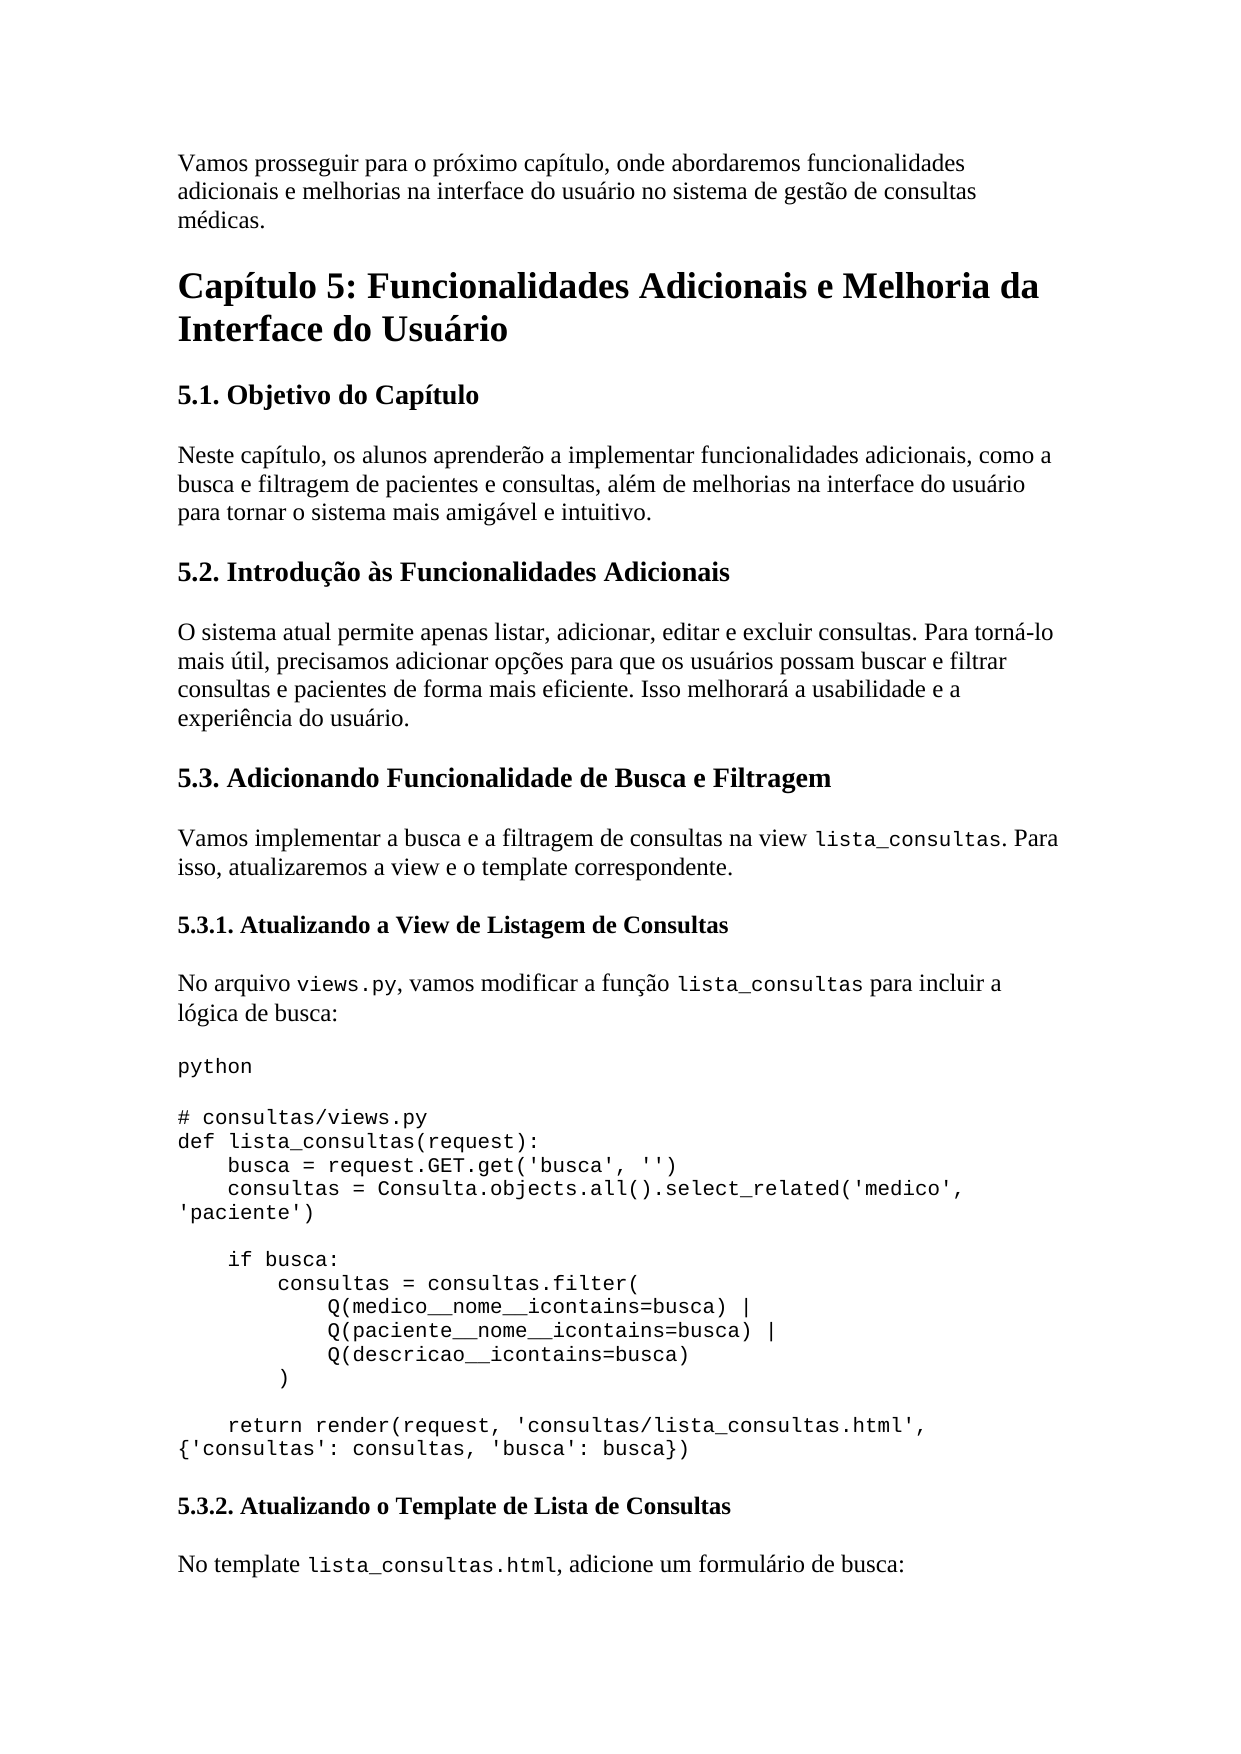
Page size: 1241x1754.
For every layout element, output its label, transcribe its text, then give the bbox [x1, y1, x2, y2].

text python [177, 1056, 1063, 1079]
text busca = request.GET.get('busca', '') [177, 1154, 1063, 1178]
text Capítulo 5: Funcionalidades Adicionais e Melhoria da Interface do Usuário [177, 263, 1063, 349]
text 5.1. Objetivo do Capítulo [177, 378, 1063, 411]
text No template lista_consultas.html, adicione um formulário de busca: [177, 1549, 1063, 1579]
text if busca: [177, 1249, 1063, 1273]
text 5.3. Adicionando Funcionalidade de Busca e Filtragem [177, 761, 1063, 793]
text # consultas/views.py [177, 1107, 1063, 1131]
text return render(request, 'consultas/lista_consultas.html', {'consultas': consultas, 'busca': busca}) [177, 1415, 1063, 1462]
text 5.3.2. Atualizando o Template de Lista de Consultas [177, 1491, 1063, 1520]
text O sistema atual permite apenas listar, adicionar, editar e excluir consultas. Para torná-lo mais útil, precisamos adicionar opções para que os usuários possam buscar e filtrar consultas e pacientes de forma mais eficiente. Isso melhorará a usabilidade e a experiência do usuário. [177, 617, 1063, 732]
text Vamos prosseguir para o próximo capítulo, onde abordaremos funcionalidades adicionais e melhorias na interface do usuário no sistema de gestão de consultas médicas. [177, 148, 1063, 234]
text Vamos implementar a busca e a filtragem de consultas na view lista_consultas. Para isso, atualizaremos a view e o template correspondente. [177, 823, 1063, 881]
text Q(medico__nome__icontains=busca) | [177, 1296, 1063, 1320]
text Neste capítulo, os alunos aprenderão a implementar funcionalidades adicionais, como a busca e filtragem de pacientes e consultas, além de melhorias na interface do usuário para tornar o sistema mais amigável e intuitivo. [177, 440, 1063, 526]
text Q(paciente__nome__icontains=busca) | [177, 1320, 1063, 1344]
text ) [177, 1367, 1063, 1391]
text Q(descricao__icontains=busca) [177, 1344, 1063, 1367]
text consultas = consultas.filter( [177, 1273, 1063, 1296]
text 5.3.1. Atualizando a View de Listagem de Consultas [177, 910, 1063, 939]
text No arquivo views.py, vamos modificar a função lista_consultas para incluir a lógica de busca: [177, 968, 1063, 1026]
text def lista_consultas(request): [177, 1131, 1063, 1154]
text consultas = Consulta.objects.all().select_related('medico', 'paciente') [177, 1178, 1063, 1226]
text 5.2. Introdução às Funcionalidades Adicionais [177, 555, 1063, 588]
